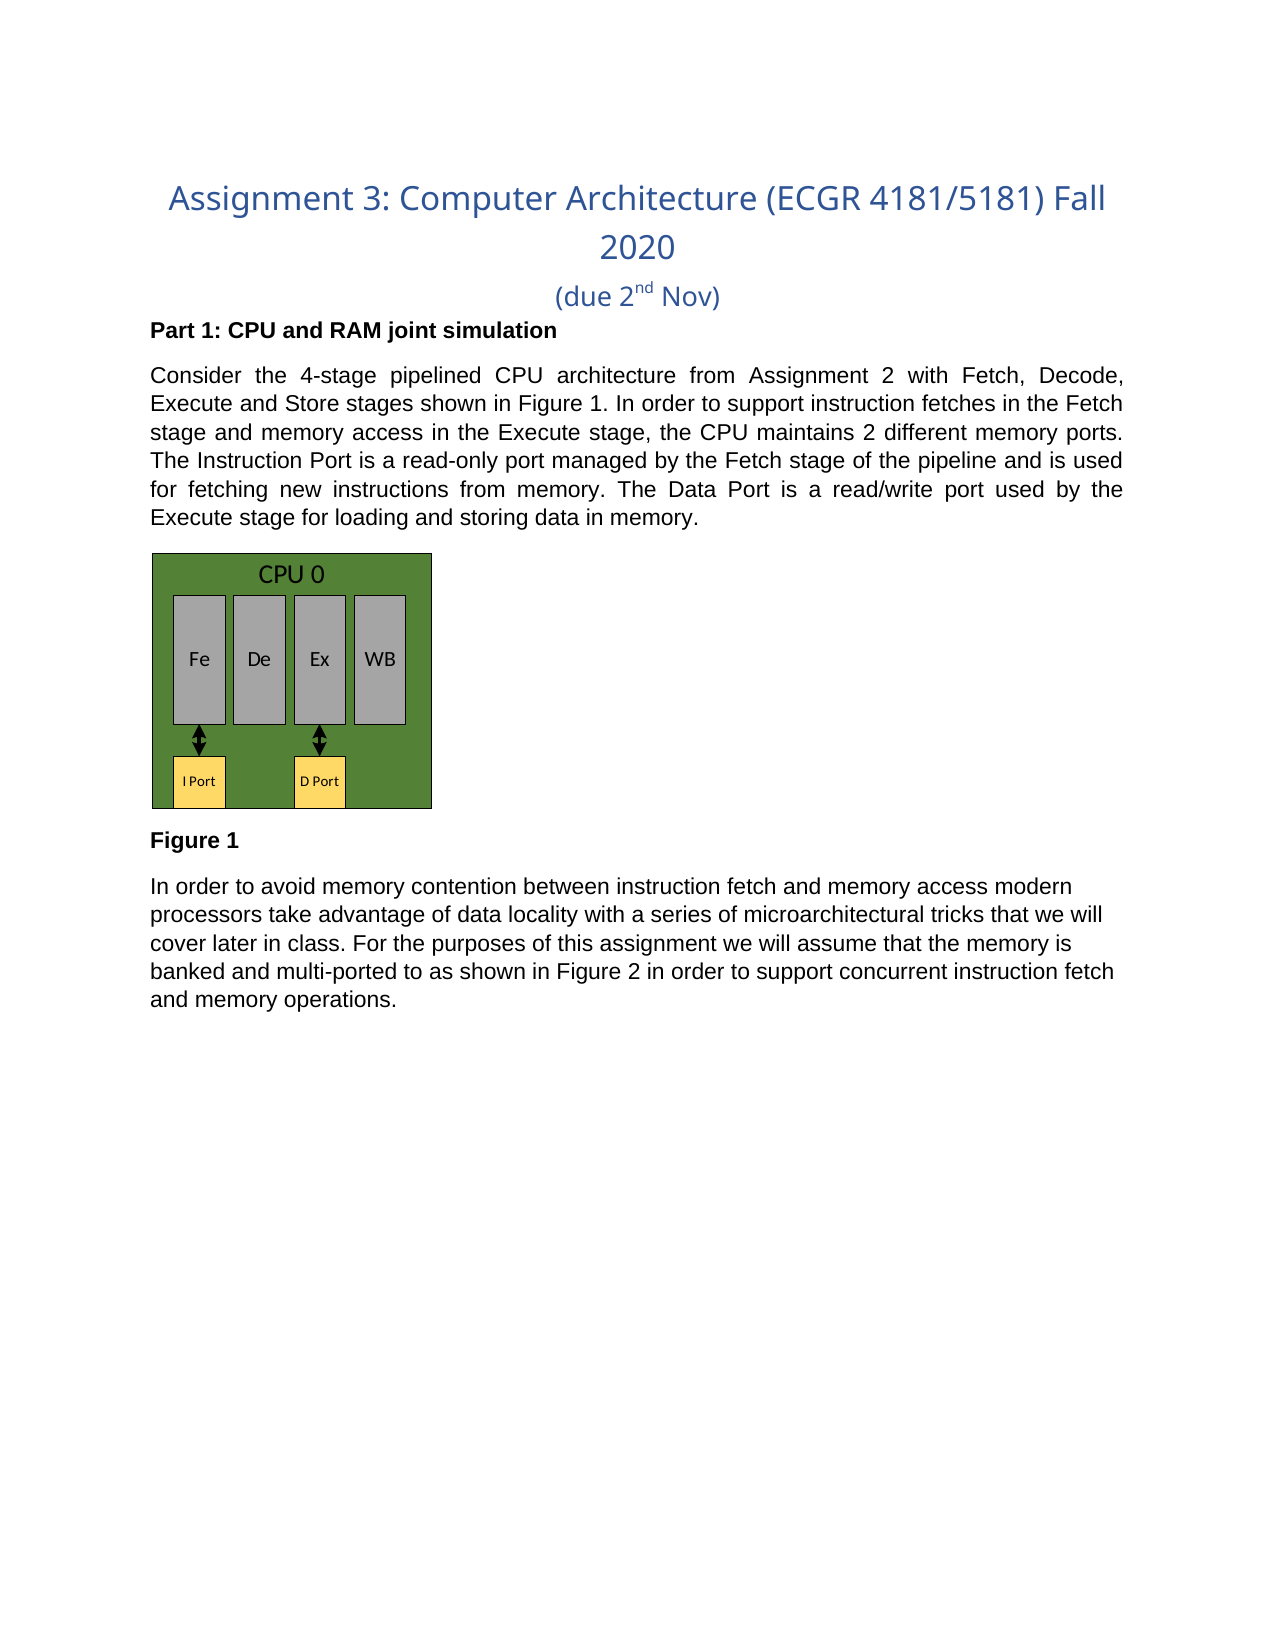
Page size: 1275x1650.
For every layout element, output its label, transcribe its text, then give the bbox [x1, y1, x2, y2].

subtitle (due 2nd Nov) [150, 277, 1125, 314]
text Figure 1 [150, 827, 1125, 854]
text Consider the 4-stage pipelined CPU architecture from Assignment 2 with Fetch, Decode, Execute and Store stages shown in Figure 1. In order to support instruction fetches in the Fetch stage and memory access in the Execute stage, the CPU maintains 2 different memory ports. The Instruction Port is a read-only port managed by the Fetch stage of the pipeline and is used for fetching new instructions from memory. The Data Port is a read/write port used by the Execute stage for loading and storing data in memory. [150, 362, 1125, 531]
subtitle Assignment 3: Computer Architecture (ECGR 4181/5181) Fall 2020 [150, 175, 1125, 269]
text Part 1: CPU and RAM joint simulation [150, 317, 1125, 343]
text In order to avoid memory contention between instruction fetch and memory access modern processors take advantage of data locality with a series of microarchitectural tricks that we will cover later in class. For the purposes of this assignment we will assume that the memory is banked and multi-ported to as shown in Figure 2 in order to support concurrent instruction fetch and memory operations. [150, 873, 1125, 1013]
